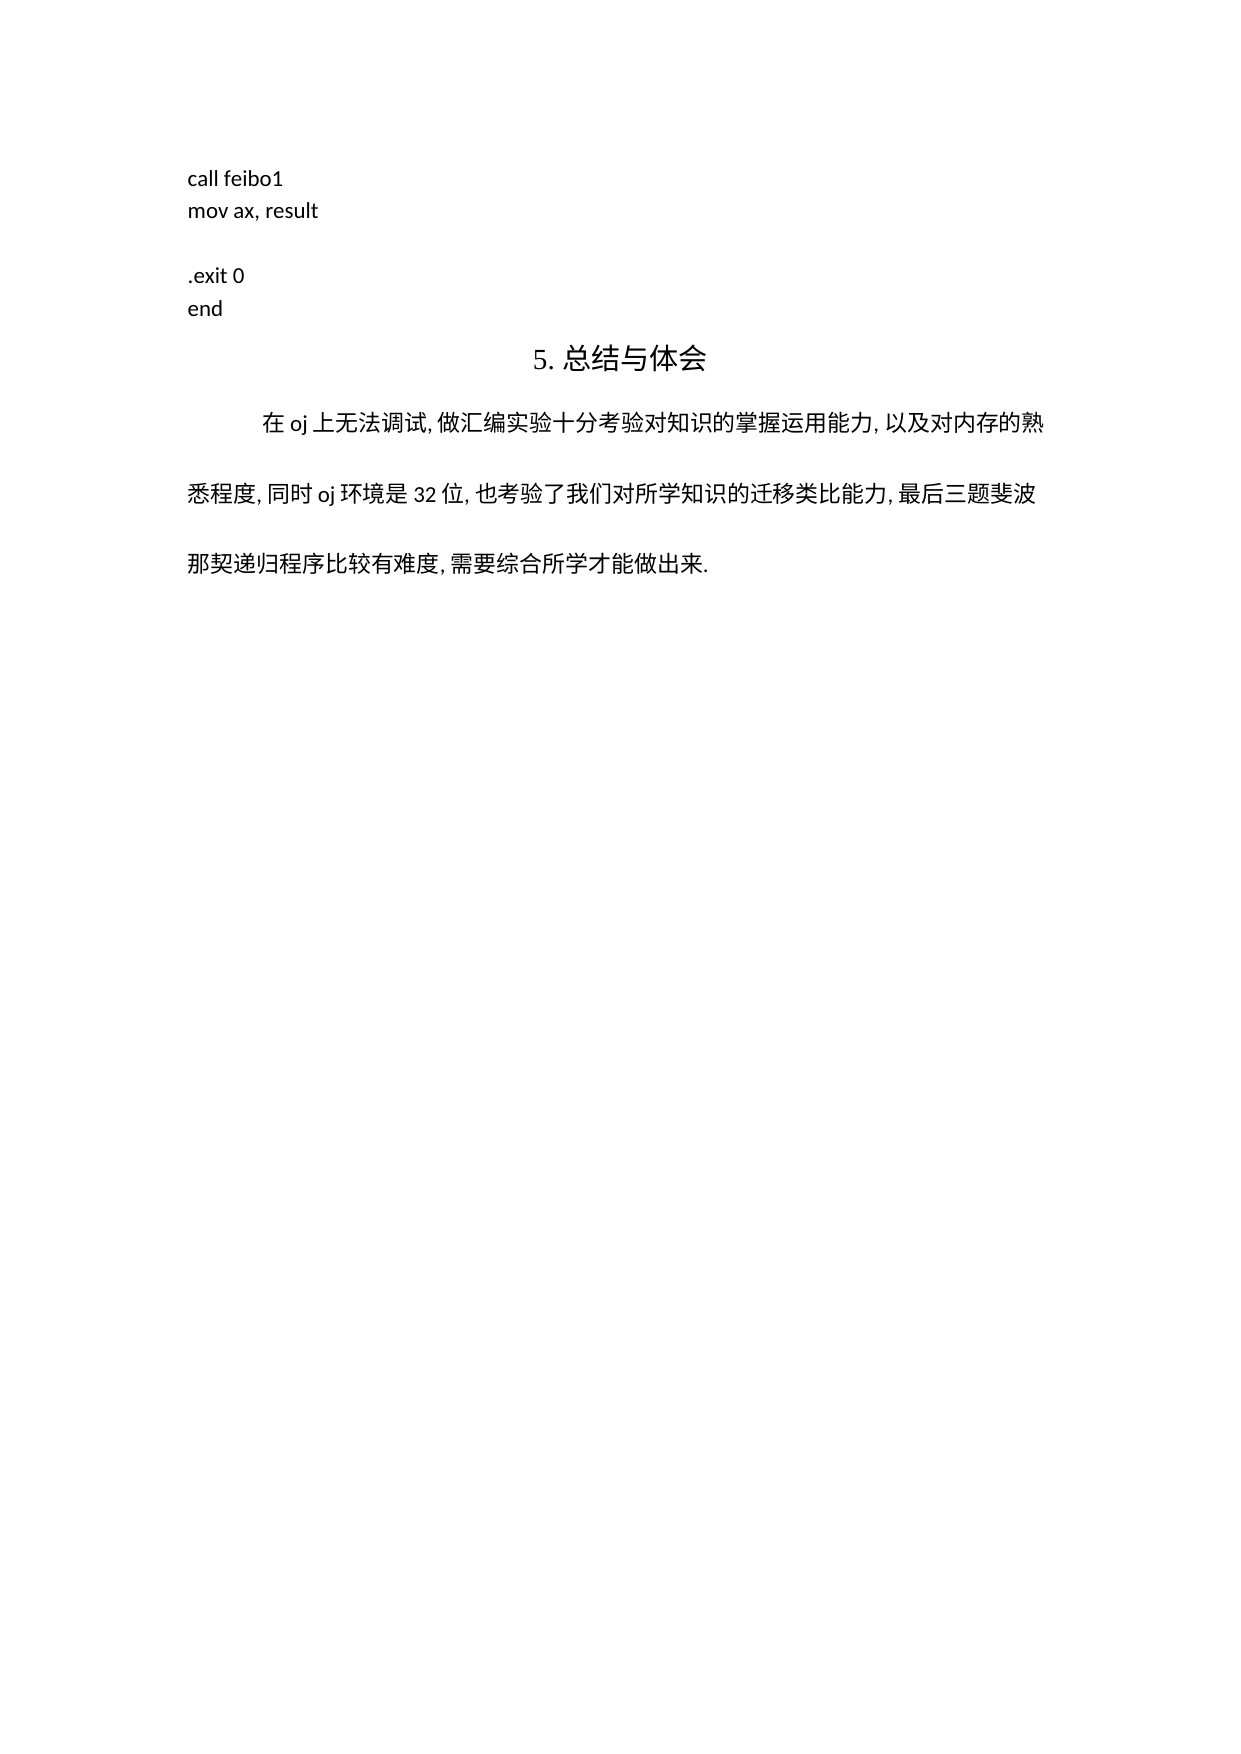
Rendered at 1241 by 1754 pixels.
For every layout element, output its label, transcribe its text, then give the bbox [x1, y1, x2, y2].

list 总结与体会 [187, 324, 1053, 389]
list end [187, 292, 1053, 324]
list call feibo1 [187, 162, 1053, 194]
text 在oj上无法调试, 做汇编实验十分考验对知识的掌握运用能力, 以及对内存的熟悉程度, 同时oj环境是32位, 也考验了我们对所学知识的迁移类比能力, 最后三题斐波那契递归程序比较有难度, 需要综合所学才能做出来. [187, 389, 1053, 595]
list mov ax, result [187, 194, 1053, 227]
list .exit 0 [187, 259, 1053, 292]
